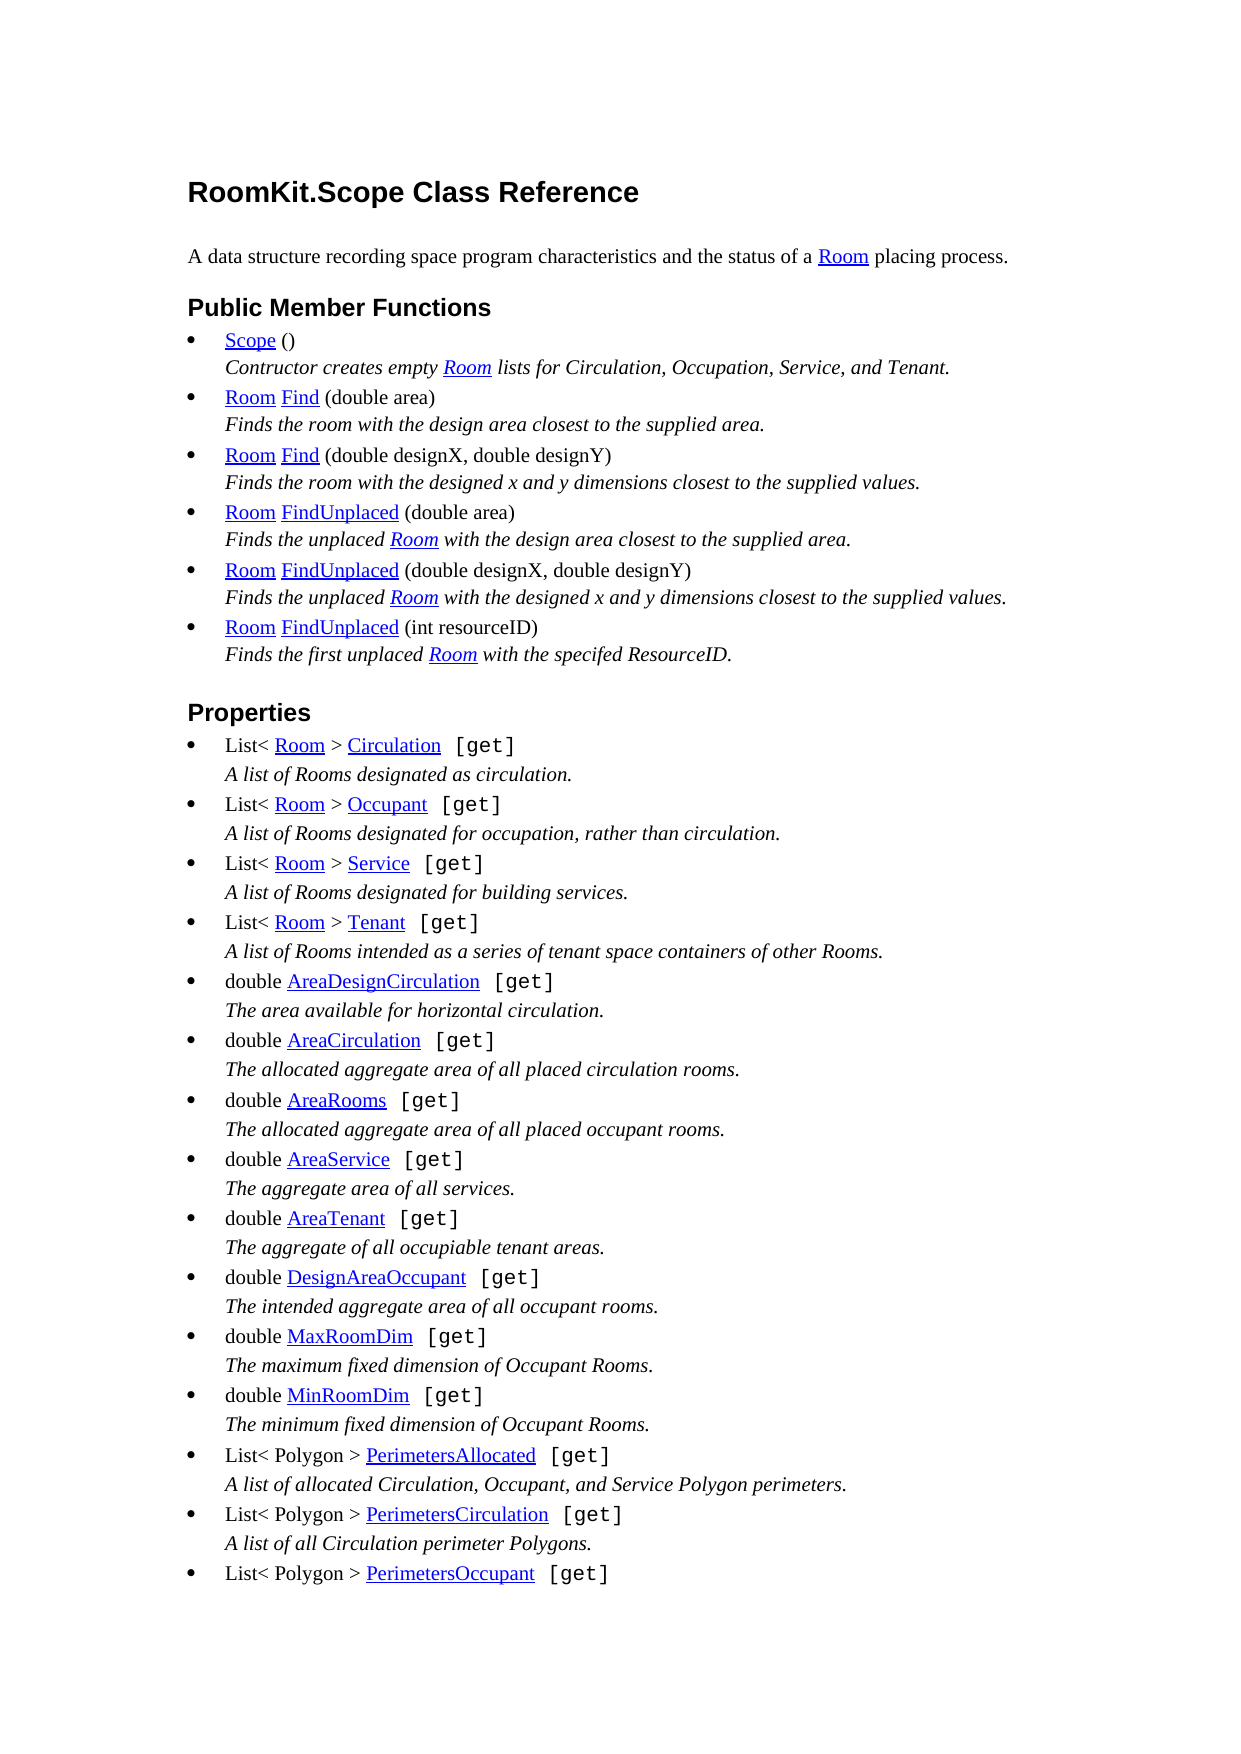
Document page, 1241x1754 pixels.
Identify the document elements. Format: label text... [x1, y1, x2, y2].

list double AreaTenant [get] [187, 1206, 1053, 1232]
list The area available for horizontal circulation. [225, 998, 1053, 1022]
list double AreaRooms [get] [187, 1088, 1053, 1113]
list A list of Rooms intended as a series of tenant space containers of other Rooms. [225, 939, 1053, 963]
list Room FindUnplaced (double area) [187, 500, 1053, 524]
list List< Room > Occupant [get] [187, 792, 1053, 817]
list Contructor creates empty Room lists for Circulation, Occupation, Service, and Tenant. [225, 355, 1053, 379]
list Finds the unplaced Room with the design area closest to the supplied area. [225, 527, 1053, 551]
list The allocated aggregate area of all placed occupant rooms. [225, 1116, 1053, 1141]
list A list of Rooms designated for building services. [225, 880, 1053, 904]
list double AreaDesignCirculation [get] [187, 969, 1053, 995]
list Finds the first unplaced Room with the specifed ResourceID. [225, 642, 1053, 666]
list The maximum fixed dimension of Occupant Rooms. [225, 1353, 1053, 1377]
list double AreaCirculation [get] [187, 1028, 1053, 1054]
list Room FindUnplaced (double designX, double designY) [187, 558, 1053, 582]
list List< Room > Service [get] [187, 851, 1053, 877]
list List< Room > Circulation [get] [187, 733, 1053, 758]
list Finds the room with the designed x and y dimensions closest to the supplied values. [225, 470, 1053, 494]
list The allocated aggregate area of all placed circulation rooms. [225, 1057, 1053, 1081]
list List< Room > Tenant [get] [187, 910, 1053, 936]
list Room Find (double area) [187, 385, 1053, 409]
text A data structure recording space program characteristics and the status of a Room placing process. [187, 243, 1053, 268]
list List< Polygon > PerimetersCirculation [get] [187, 1502, 1053, 1527]
subtitle Properties [187, 698, 1053, 726]
subtitle Public Member Functions [187, 293, 1053, 321]
list The intended aggregate area of all occupant rooms. [225, 1294, 1053, 1318]
list List< Polygon > PerimetersAllocated [get] [187, 1443, 1053, 1468]
list List< Polygon > PerimetersOccupant [get] [187, 1561, 1053, 1587]
list A list of Rooms designated as circulation. [225, 761, 1053, 786]
list Room FindUnplaced (int resourceID) [187, 615, 1053, 639]
list double MaxRoomDim [get] [187, 1324, 1053, 1350]
list Room Find (double designX, double designY) [187, 443, 1053, 467]
list The aggregate area of all services. [225, 1176, 1053, 1200]
list A list of all Circulation perimeter Polygons. [225, 1531, 1053, 1555]
list Finds the unplaced Room with the designed x and y dimensions closest to the supplied values. [225, 585, 1053, 609]
subtitle RoomKit.Scope Class Reference [187, 175, 1053, 208]
list The minimum fixed dimension of Occupant Rooms. [225, 1412, 1053, 1436]
list A list of allocated Circulation, Occupant, and Service Polygon perimeters. [225, 1471, 1053, 1496]
list double AreaService [get] [187, 1147, 1053, 1172]
list Finds the room with the design area closest to the supplied area. [225, 412, 1053, 436]
list The aggregate of all occupiable tenant areas. [225, 1235, 1053, 1259]
list double MinRoomDim [get] [187, 1383, 1053, 1409]
list A list of Rooms designated for occupation, rather than circulation. [225, 821, 1053, 845]
list Scope () [187, 328, 1053, 352]
list double DesignAreaOccupant [get] [187, 1265, 1053, 1291]
